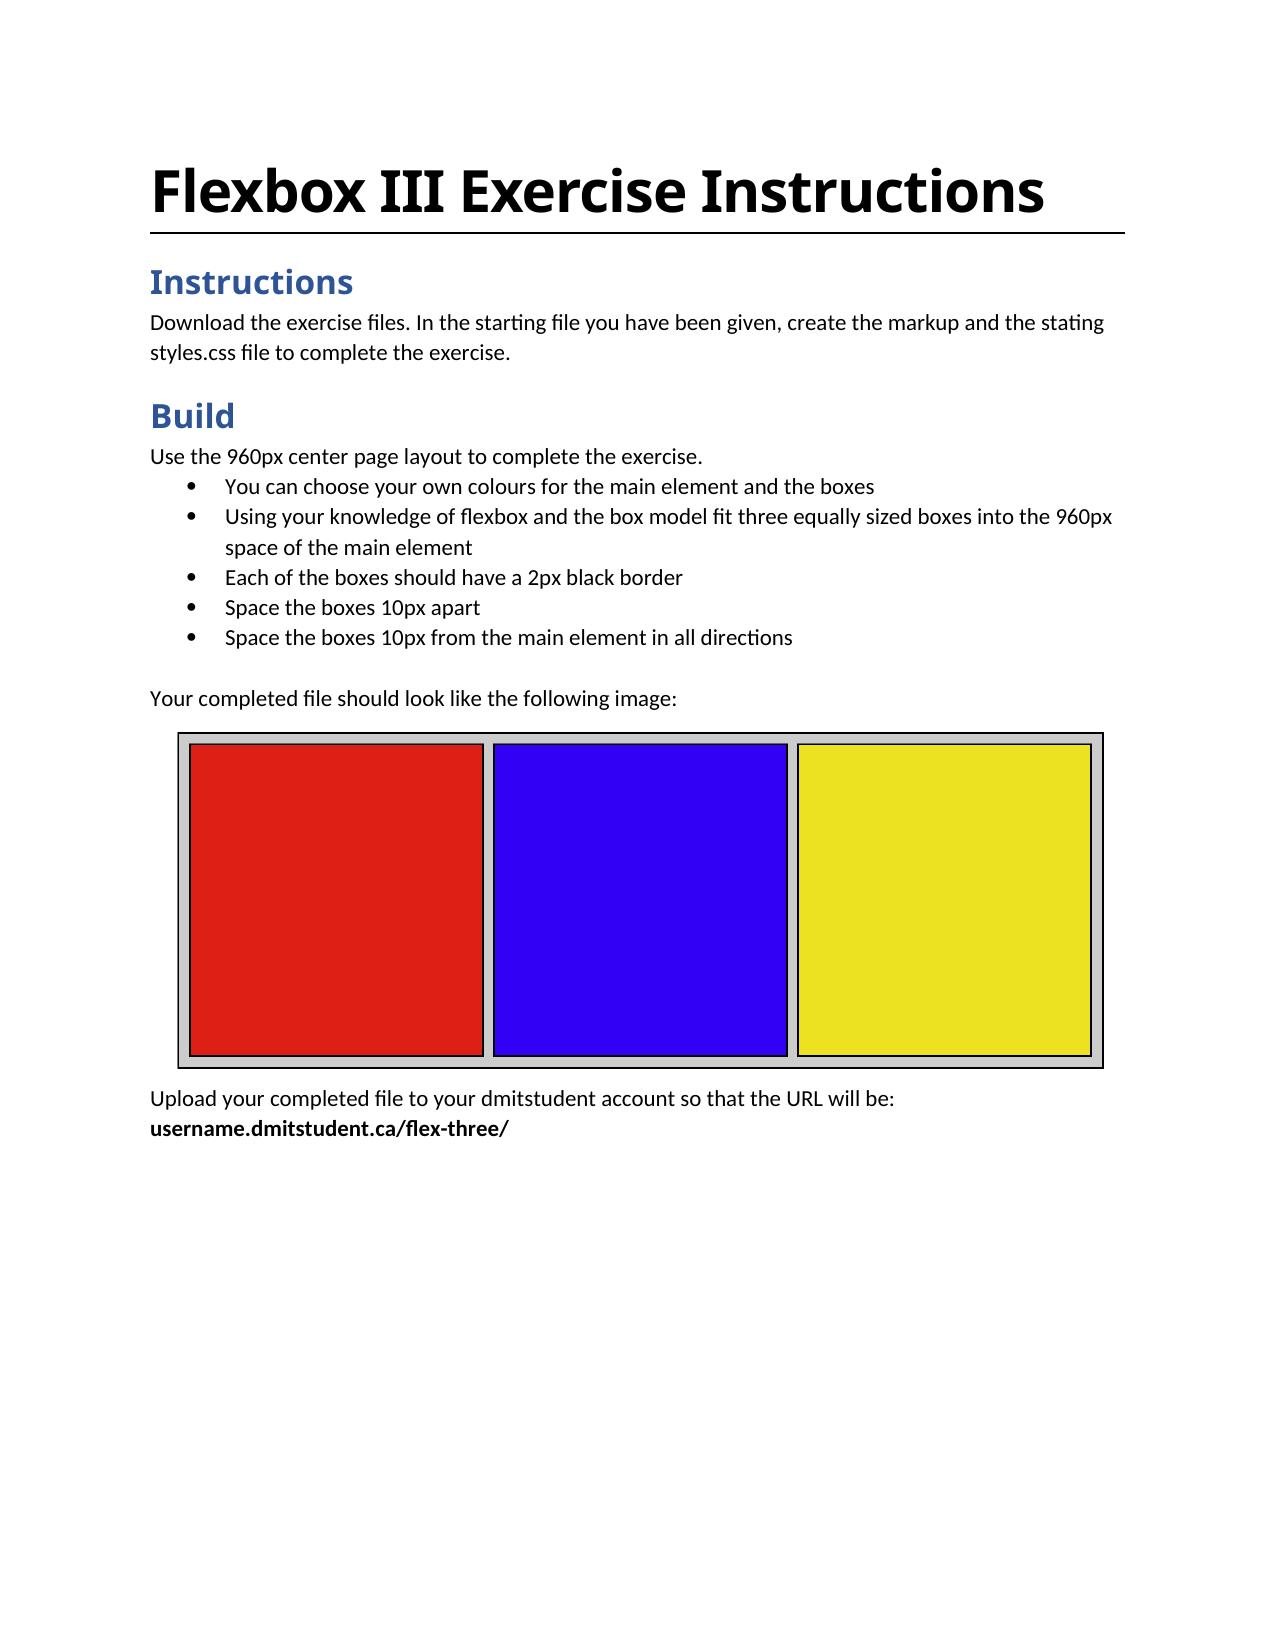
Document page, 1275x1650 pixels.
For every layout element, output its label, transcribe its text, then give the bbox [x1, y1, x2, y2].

title Flexbox III Exercise Instructions [150, 150, 1125, 232]
list Space the boxes 10px from the main element in all directions [187, 623, 1125, 651]
list Each of the boxes should have a 2px black border [187, 563, 1125, 591]
text Use the 960px center page layout to complete the exercise. [150, 442, 1125, 470]
text Your completed file should look like the following image: [150, 684, 1125, 712]
subtitle Build [150, 393, 1125, 438]
text Download the exercise files. In the starting file you have been given, create the markup and the stating styles.css file to complete the exercise. [150, 308, 1125, 366]
picture [150, 713, 1125, 1082]
subtitle Instructions [150, 259, 1125, 304]
text Upload your completed file to your dmitstudent account so that the URL will be: username.dmitstudent.ca/flex-three/ [150, 1084, 1125, 1142]
list Space the boxes 10px apart [187, 593, 1125, 621]
list You can choose your own colours for the main element and the boxes [187, 472, 1125, 500]
list Using your knowledge of flexbox and the box model fit three equally sized boxes into the 960px space of the main element [187, 502, 1125, 561]
